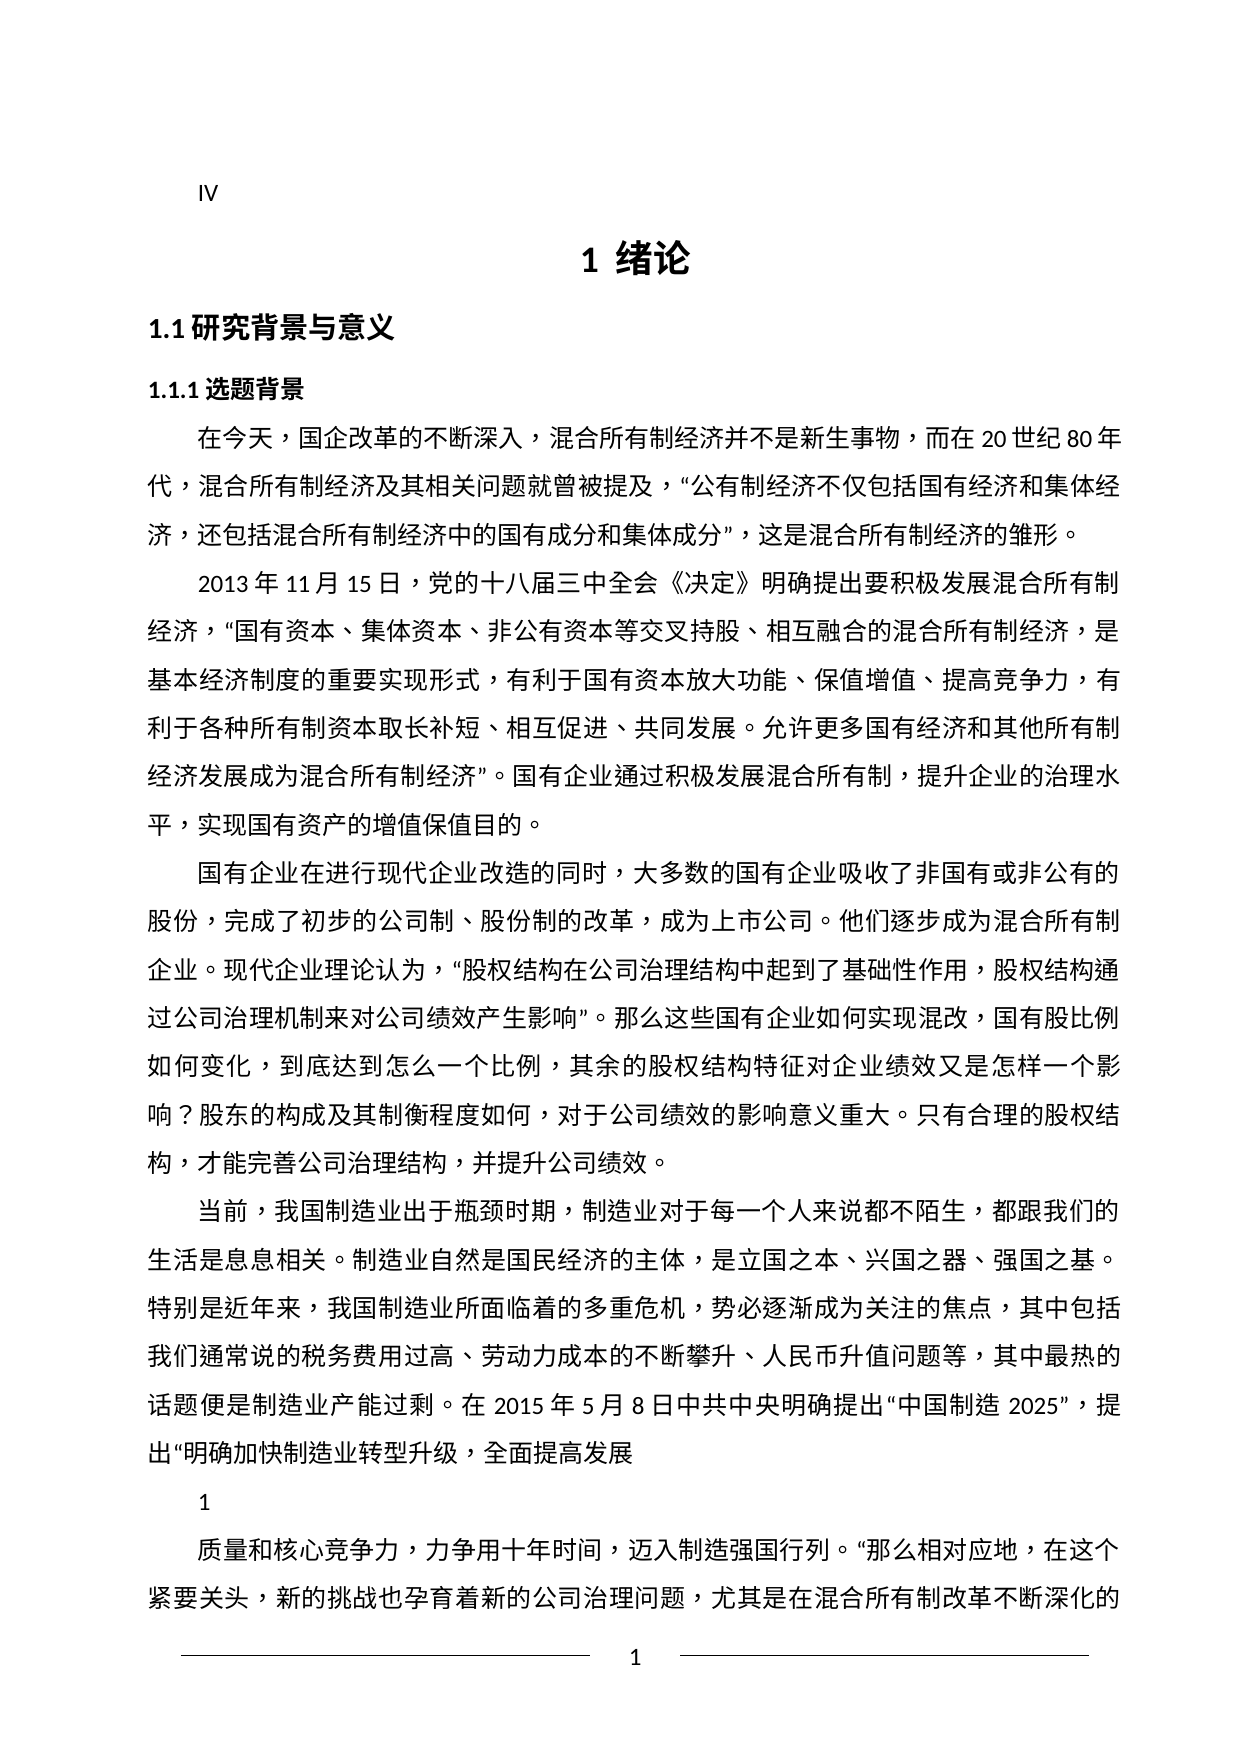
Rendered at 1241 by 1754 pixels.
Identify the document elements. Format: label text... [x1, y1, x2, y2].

text 在今天，国企改革的不断深入，混合所有制经济并不是新生事物，而在20世纪80年代，混合所有制经济及其相关问题就曾被提及，“公有制经济不仅包括国有经济和集体经济，还包括混合所有制经济中的国有成分和集体成分”，这是混合所有制经济的雏形。 [148, 405, 1122, 550]
text 2013年11月15日，党的十八届三中全会《决定》明确提出要积极发展混合所有制经济，“国有资本、集体资本、非公有资本等交叉持股、相互融合的混合所有制经济，是基本经济制度的重要实现形式，有利于国有资本放大功能、保值增值、提高竞争力，有利于各种所有制资本取长补短、相互促进、共同发展。允许更多国有经济和其他所有制经济发展成为混合所有制经济”。国有企业通过积极发展混合所有制，提升企业的治理水平，实现国有资产的增值保值目的。 [148, 550, 1122, 840]
text IV [148, 159, 1122, 207]
subtitle 1.1.1 选题背景 [148, 371, 1122, 405]
text 当前，我国制造业出于瓶颈时期，制造业对于每一个人来说都不陌生，都跟我们的生活是息息相关。制造业自然是国民经济的主体，是立国之本、兴国之器、强国之基。特别是近年来，我国制造业所面临着的多重危机，势必逐渐成为关注的焦点，其中包括我们通常说的税务费用过高、劳动力成本的不断攀升、人民币升值问题等，其中最热的话题便是制造业产能过剩。在2015年5月8日中共中央明确提出“中国制造2025”，提出“明确加快制造业转型升级，全面提高发展 [148, 1179, 1122, 1469]
text 国有企业在进行现代企业改造的同时，大多数的国有企业吸收了非国有或非公有的股份，完成了初步的公司制、股份制的改革，成为上市公司。他们逐步成为混合所有制企业。现代企业理论认为，“股权结构在公司治理结构中起到了基础性作用，股权结构通过公司治理机制来对公司绩效产生影响”。那么这些国有企业如何实现混改，国有股比例如何变化，到底达到怎么一个比例，其余的股权结构特征对企业绩效又是怎样一个影响？股东的构成及其制衡程度如何，对于公司绩效的影响意义重大。只有合理的股权结构，才能完善公司治理结构，并提升公司绩效。 [148, 840, 1122, 1179]
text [148, 1517, 1122, 1614]
subtitle 1.1 研究背景与意义 [148, 307, 1122, 347]
text 1 [148, 1469, 1122, 1517]
subtitle 1 绪论 [148, 231, 1122, 283]
